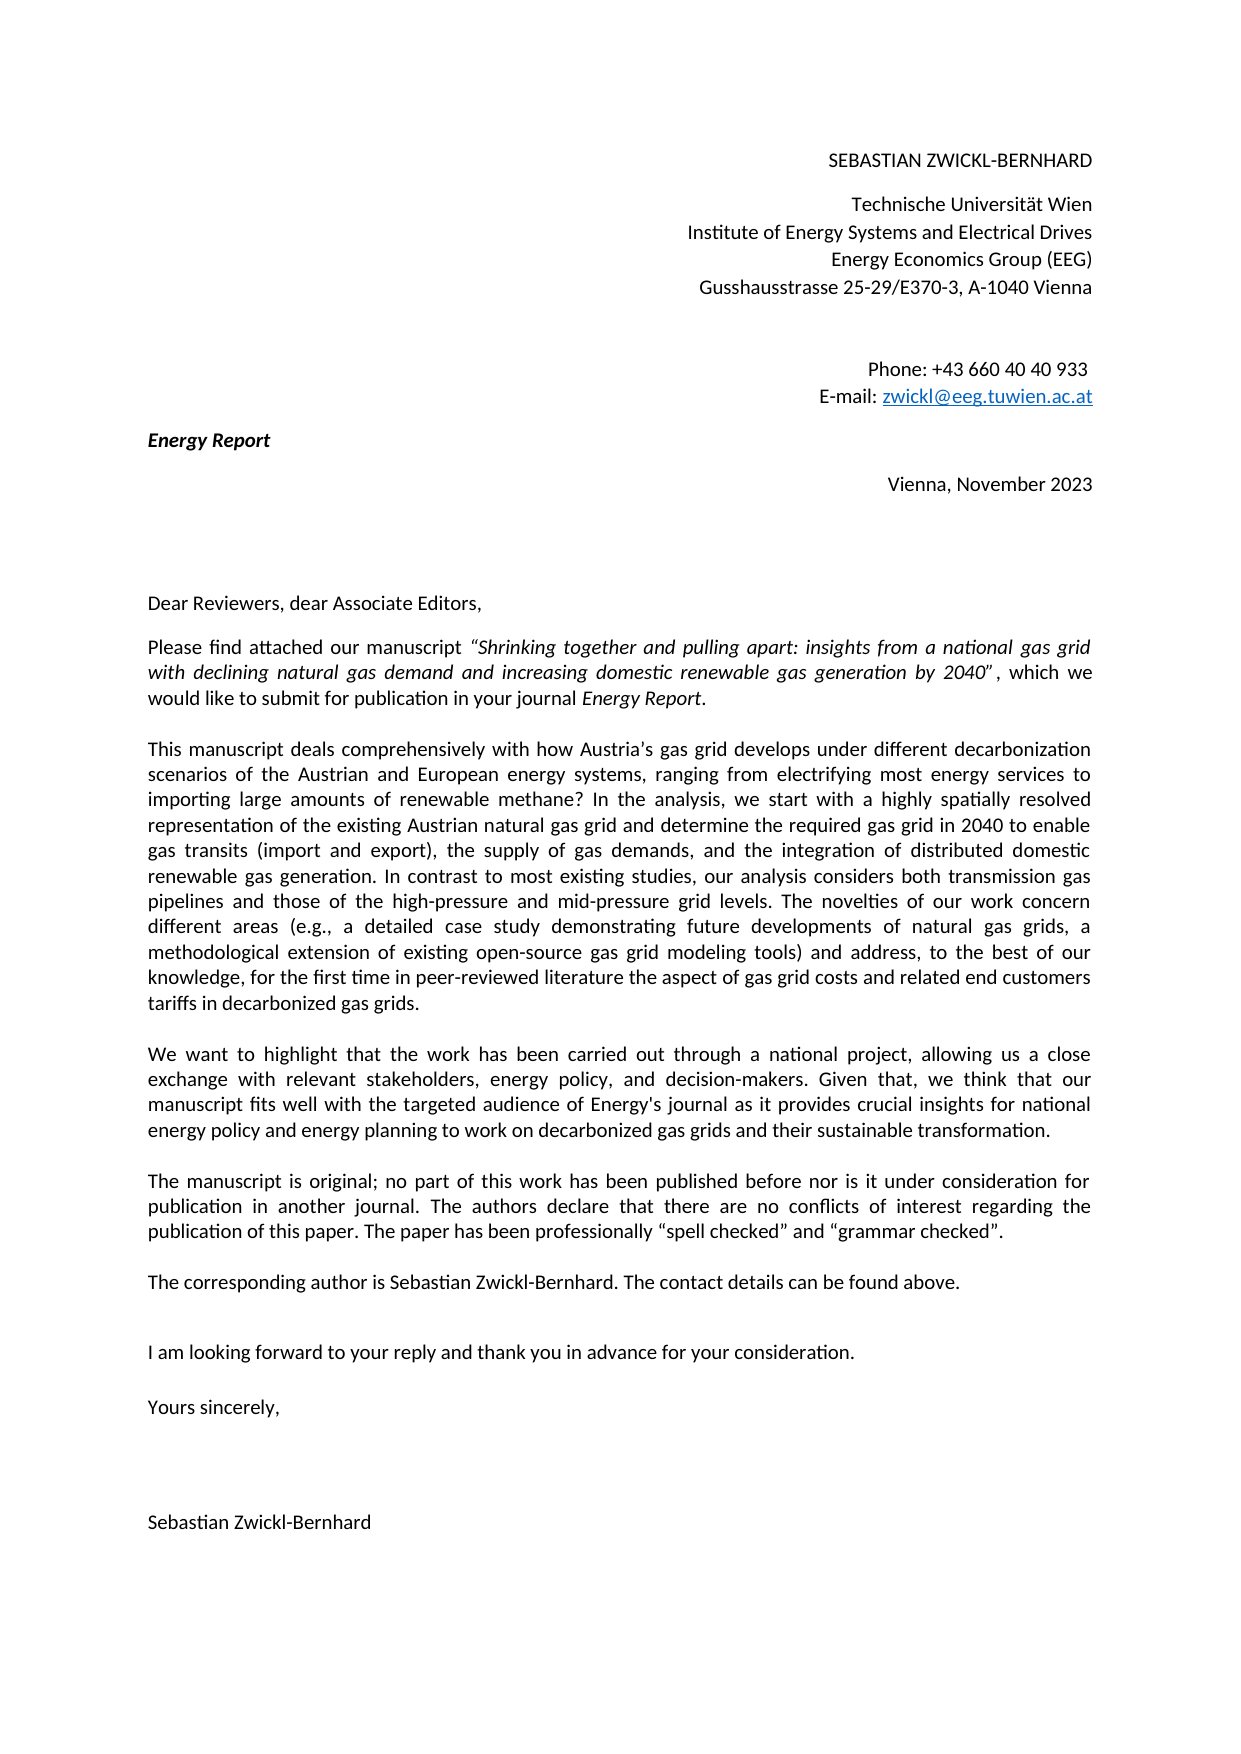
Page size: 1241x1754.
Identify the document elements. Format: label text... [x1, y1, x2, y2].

text Vienna, November 2023 [148, 472, 1093, 527]
text Sebastian Zwickl-Bernhard [148, 1482, 1093, 1535]
text Dear Reviewers, dear Associate Editors, [148, 590, 1093, 616]
text We want to highlight that the work has been carried out through a national project, allowing us a close exchange with relevant stakeholders, energy policy, and decision-makers. Given that, we think that our manuscript fits well with the targeted audience of Energy's journal as it provides crucial insights for national energy policy and energy planning to work on decarbonized gas grids and their sustainable transformation. [148, 1041, 1093, 1142]
text SEBASTIAN ZWICKL-BERNHARD [148, 148, 1093, 173]
text I am looking forward to your reply and thank you in advance for your consideration. Yours sincerely, [148, 1339, 1093, 1419]
text Technische Universität Wien Institute of Energy Systems and Electrical Drives Energy Economics Group (EEG) Gusshausstrasse 25-29/E370-3, A-1040 Vienna Phone: +43 660 40 40 933 E-mail: zwickl@eeg.tuwien.ac.at [148, 192, 1093, 409]
text This manuscript deals comprehensively with how Austria’s gas grid develops under different decarbonization scenarios of the Austrian and European energy systems, ranging from electrifying most energy services to importing large amounts of renewable methane? In the analysis, we start with a highly spatially resolved representation of the existing Austrian natural gas grid and determine the required gas grid in 2040 to enable gas transits (import and export), the supply of gas demands, and the integration of distributed domestic renewable gas generation. In contrast to most existing studies, our analysis considers both transmission gas pipelines and those of the high-pressure and mid-pressure grid levels. The novelties of our work concern different areas (e.g., a detailed case study demonstrating future developments of natural gas grids, a methodological extension of existing open-source gas grid modeling tools) and address, to the best of our knowledge, for the first time in peer-reviewed literature the aspect of gas grid costs and related end customers tariffs in decarbonized gas grids. [148, 736, 1093, 1015]
text The manuscript is original; no part of this work has been published before nor is it under consideration for publication in another journal. The authors declare that there are no conflicts of interest regarding the publication of this paper. The paper has been professionally “spell checked” and “grammar checked”. [148, 1168, 1093, 1244]
text Energy Report [148, 427, 1093, 453]
text The corresponding author is Sebastian Zwickl-Bernhard. The contact details can be found above. [148, 1269, 1093, 1295]
text Please find attached our manuscript “Shrinking together and pulling apart: insights from a national gas grid with declining natural gas demand and increasing domestic renewable gas generation by 2040”, which we would like to submit for publication in your journal Energy Report. [148, 634, 1093, 710]
